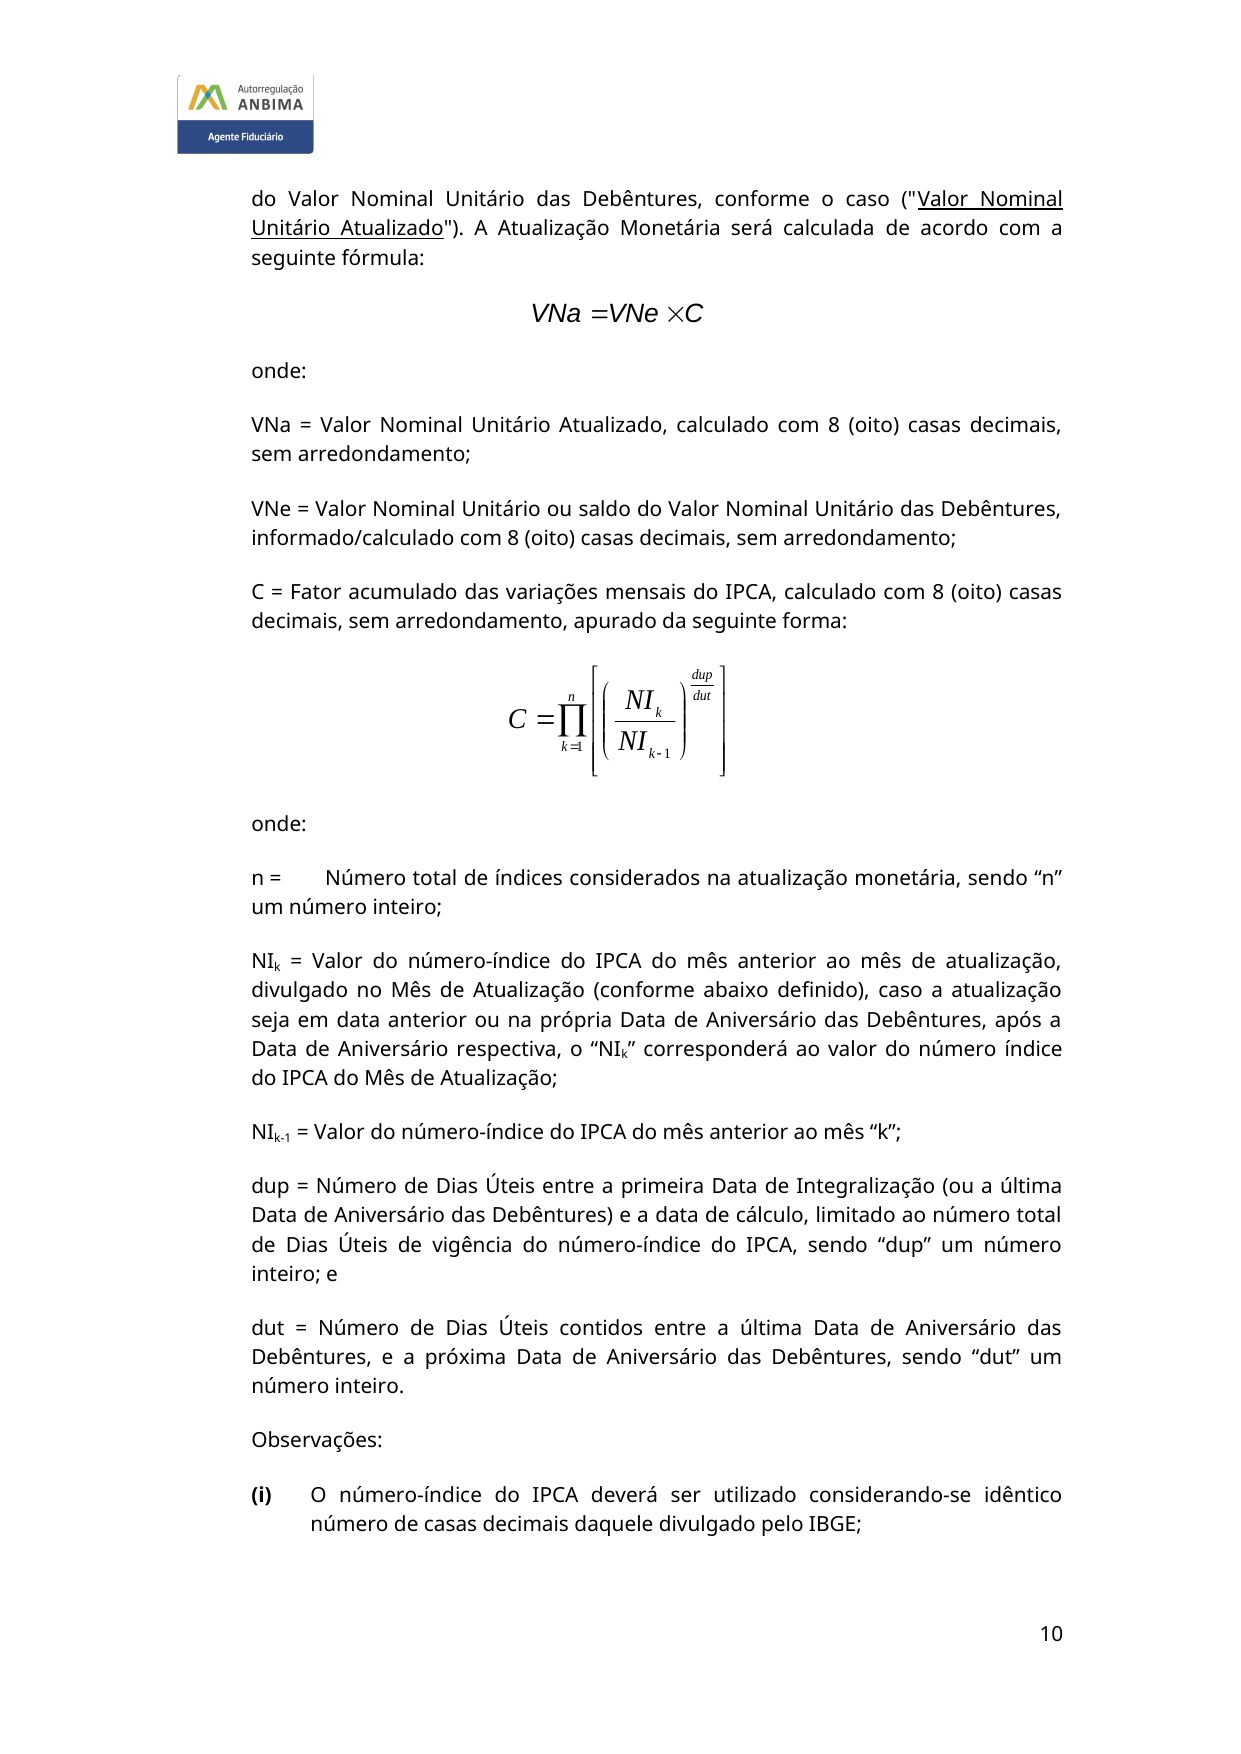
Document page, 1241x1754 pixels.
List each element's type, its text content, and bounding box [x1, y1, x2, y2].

text Observações: [251, 1424, 1063, 1454]
text dut = Número de Dias Úteis contidos entre a última Data de Aniversário das Debêntures, e a próxima Data de Aniversário das Debêntures, sendo “dut” um número inteiro. [251, 1312, 1063, 1399]
text C = Fator acumulado das variações mensais do IPCA, calculado com 8 (oito) casas decimais, sem arredondamento, apurado da seguinte forma: [251, 576, 1063, 634]
text dup = Número de Dias Úteis entre a primeira Data de Integralização (ou a última Data de Aniversário das Debêntures) e a data de cálculo, limitado ao número total de Dias Úteis de vigência do número-índice do IPCA, sendo “dup” um número inteiro; e [251, 1170, 1063, 1287]
list O número-índice do IPCA deverá ser utilizado considerando-se idêntico número de casas decimais daquele divulgado pelo IBGE; [251, 1479, 1063, 1537]
text NIk-1 = Valor do número-índice do IPCA do mês anterior ao mês “k”; [251, 1116, 1063, 1145]
text VNe = Valor Nominal Unitário ou saldo do Valor Nominal Unitário das Debêntures, informado/calculado com 8 (oito) casas decimais, sem arredondamento; [251, 493, 1063, 551]
text onde: [251, 808, 1063, 837]
text VNa = Valor Nominal Unitário Atualizado, calculado com 8 (oito) casas decimais, sem arredondamento; [251, 409, 1063, 468]
text NIk = Valor do número-índice do IPCA do mês anterior ao mês de atualização, divulgado no Mês de Atualização (conforme abaixo definido), caso a atualização seja em data anterior ou na própria Data de Aniversário das Debêntures, após a Data de Aniversário respectiva, o “NIk” corresponderá ao valor do número índice do IPCA do Mês de Atualização; [251, 945, 1063, 1091]
picture [177, 75, 314, 154]
text n = Número total de índices considerados na atualização monetária, sendo “n” um número inteiro; [251, 862, 1063, 920]
text onde: [251, 355, 1063, 384]
